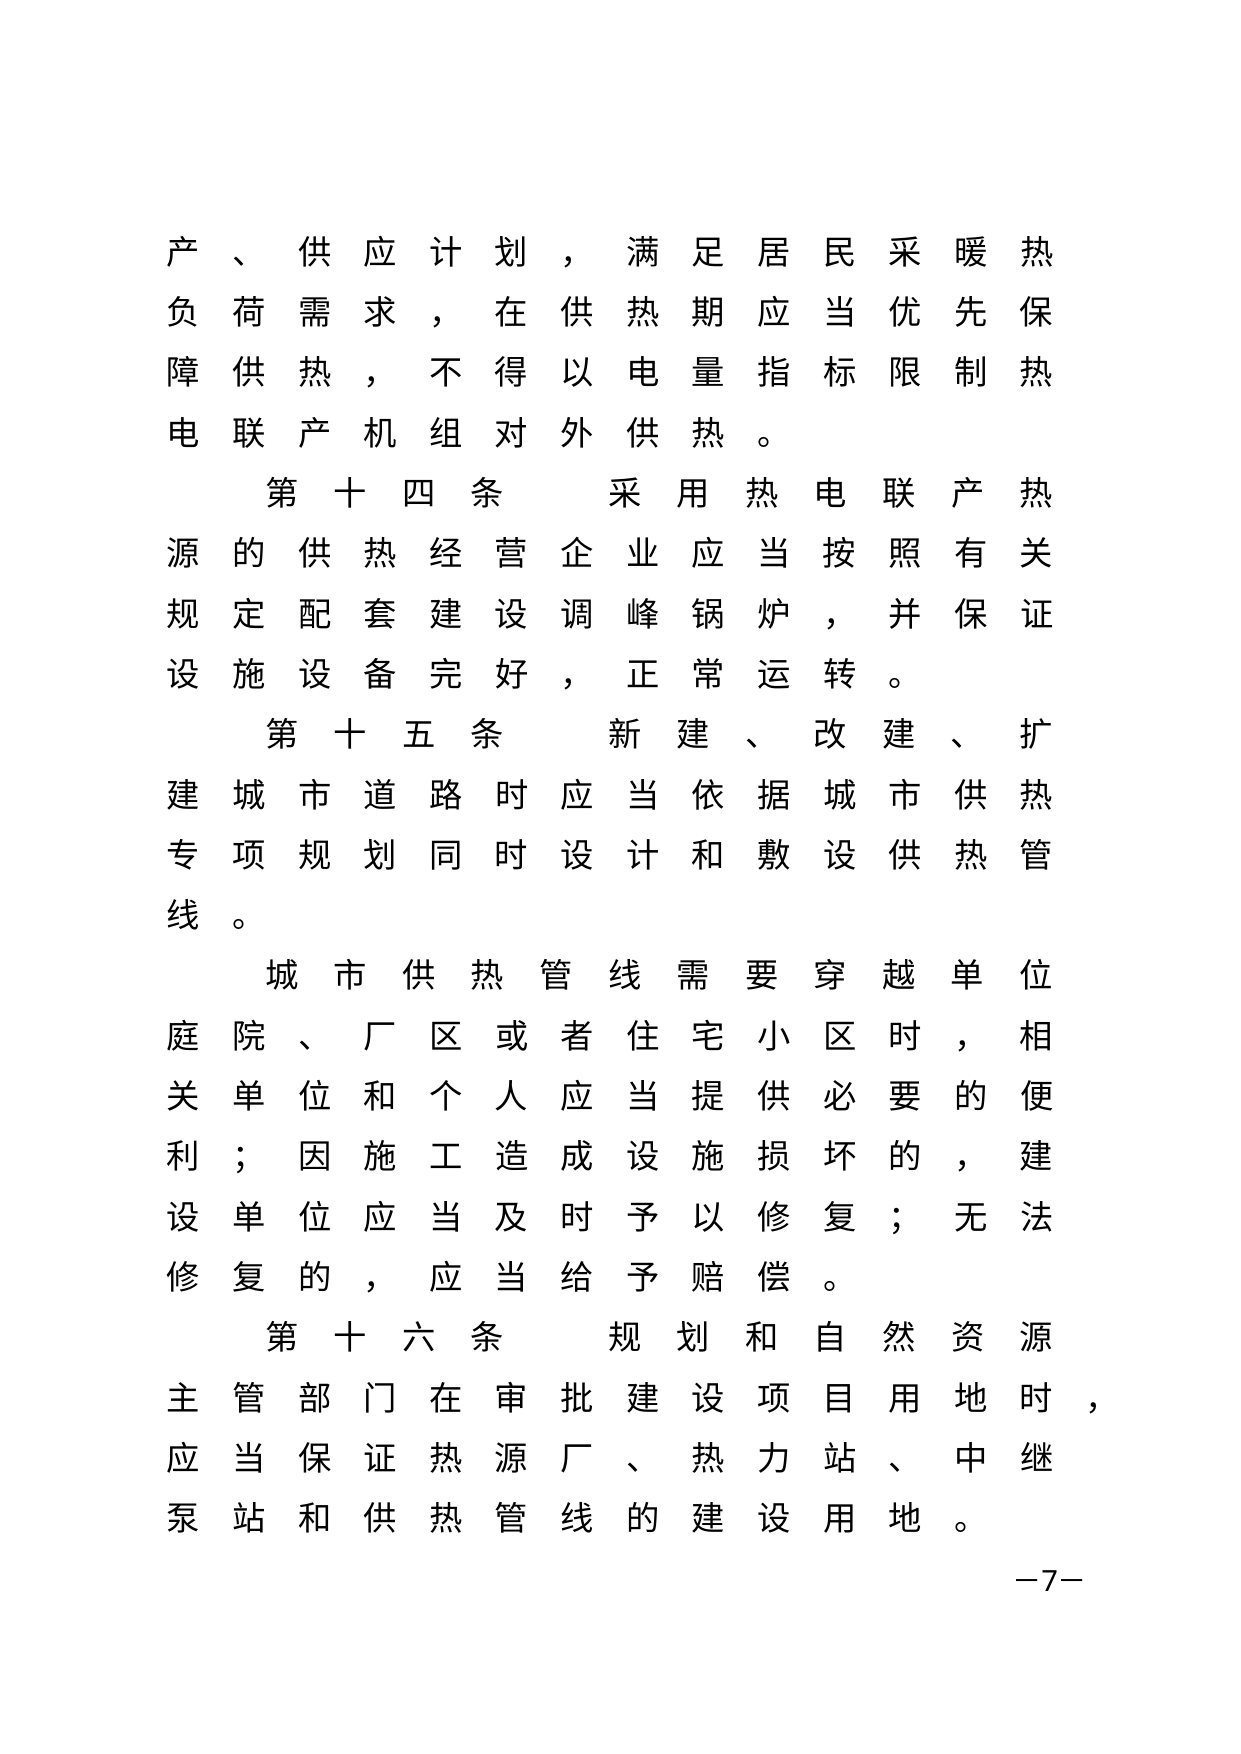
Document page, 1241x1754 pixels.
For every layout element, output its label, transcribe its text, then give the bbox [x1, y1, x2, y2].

text 第十三条 热电联产企业应当按照以热定电的原则，合理制定供热期热电联产机组的电力生产、供应计划，满足居民采暖热负荷需求，在供热期应当优先保障供热，不得以电量指标限制热电联产机组对外供热。 [167, 219, 1085, 461]
text 第十五条 新建、改建、扩建城市道路时应当依据城市供热专项规划同时设计和敷设供热管线。 [167, 702, 1085, 943]
text 第十六条 规划和自然资源主管部门在审批建设项目用地时，应当保证热源厂、热力站、中继泵站和供热管线的建设用地。 [167, 1305, 1085, 1546]
text 城市供热管线需要穿越单位庭院、厂区或者住宅小区时，相关单位和个人应当提供必要的便利；因施工造成设施损坏的，建设单位应当及时予以修复；无法修复的，应当给予赔偿。 [167, 943, 1085, 1305]
text 第十四条 采用热电联产热源的供热经营企业应当按照有关规定配套建设调峰锅炉，并保证设施设备完好，正常运转。 [167, 461, 1085, 702]
